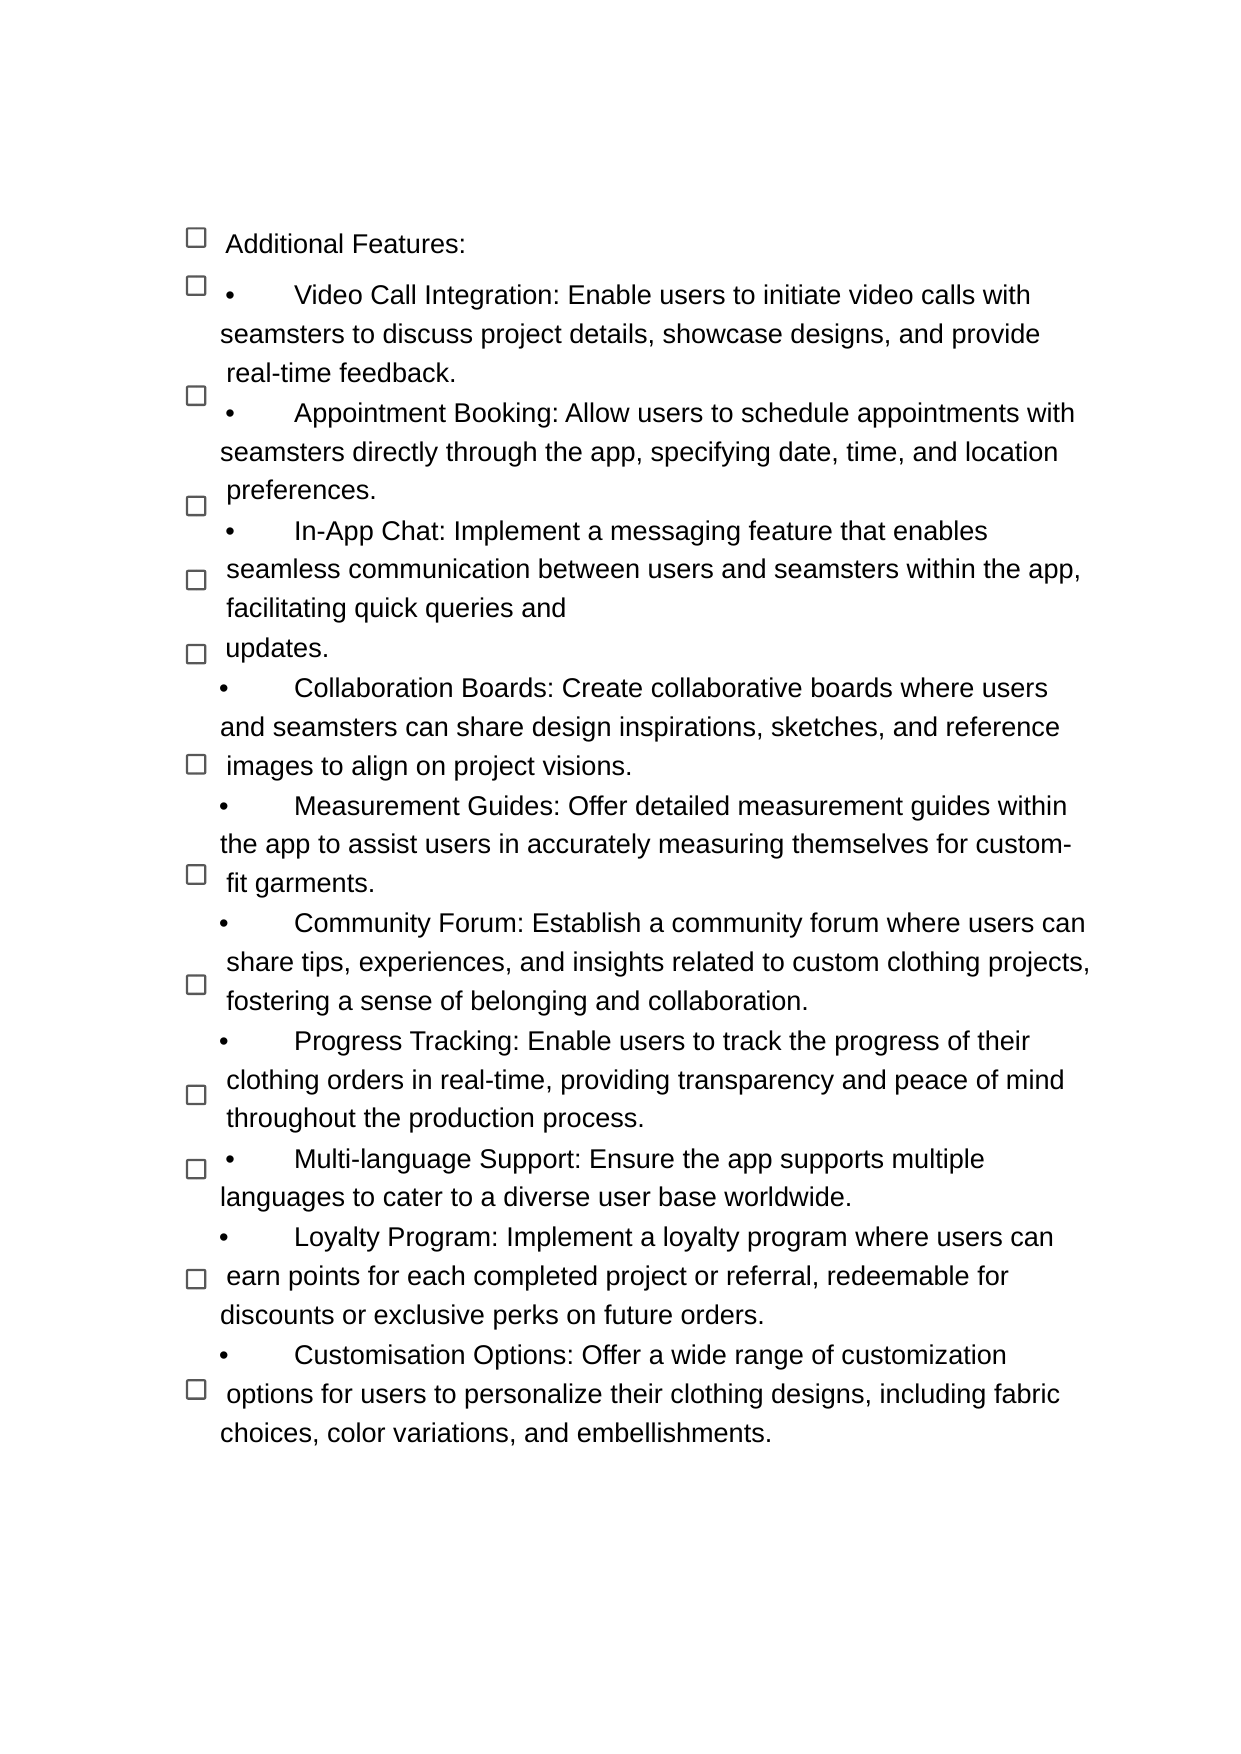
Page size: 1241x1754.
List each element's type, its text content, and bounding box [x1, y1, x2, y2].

list Measurement Guides: Offer detailed measurement guides within the app to assist users in accurately measuring themselves for custom-fit garments. [219, 790, 1091, 898]
text updates. [217, 632, 1091, 663]
list In-App Chat: Implement a messaging feature that enables seamless communication between users and seamsters within the app, facilitating quick queries and [219, 514, 1091, 623]
list Collaboration Boards: Create collaborative boards where users and seamsters can share design inspirations, sketches, and reference images to align on project visions. [219, 672, 1091, 781]
list Loyalty Program: Implement a loyalty program where users can earn points for each completed project or referral, redeemable for discounts or exclusive perks on future orders. [219, 1221, 1091, 1330]
list Appointment Booking: Allow users to schedule appointments with seamsters directly through the app, specifying date, time, and location preferences. [219, 397, 1091, 506]
list Customisation Options: Offer a wide range of customization options for users to personalize their clothing designs, including fabric choices, color variations, and embellishments. [219, 1339, 1091, 1448]
list Multi-language Support: Ensure the app supports multiple languages to cater to a diverse user base worldwide. [219, 1143, 1091, 1213]
text Additional Features: [217, 228, 1091, 259]
list Community Forum: Establish a community forum where users can share tips, experiences, and insights related to custom clothing projects, fostering a sense of belonging and collaboration. [219, 907, 1091, 1016]
list Progress Tracking: Enable users to track the progress of their clothing orders in real-time, providing transparency and peace of mind throughout the production process. [219, 1025, 1091, 1134]
list Video Call Integration: Enable users to initiate video calls with seamsters to discuss project details, showcase designs, and provide real-time feedback. [219, 279, 1091, 388]
